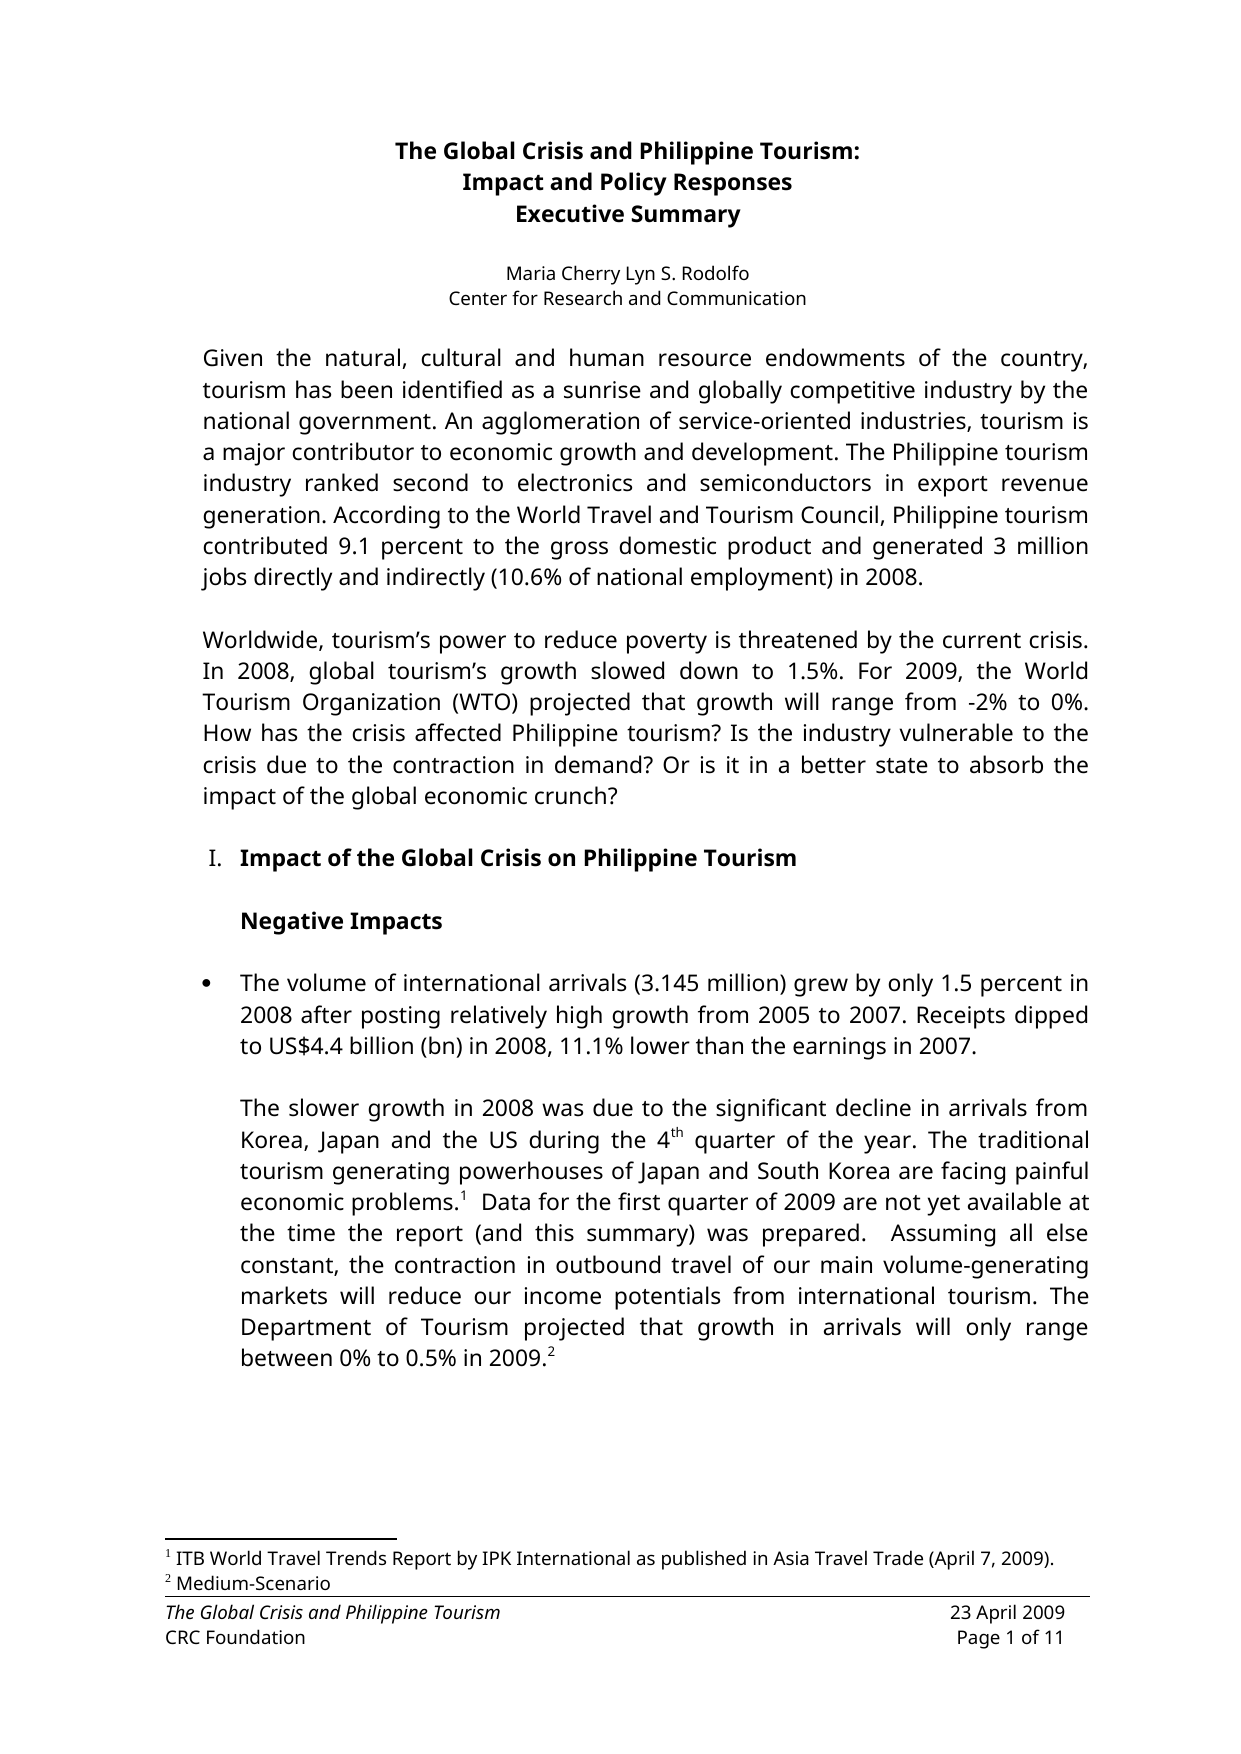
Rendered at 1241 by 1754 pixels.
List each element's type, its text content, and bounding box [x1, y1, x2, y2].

text The slower growth in 2008 was due to the significant decline in arrivals from , and the during the 4th quarter of the year. The traditional tourism generating powerhouses of and are facing painful economic problems. Data for the first quarter of 2009 are not yet available at the time the report (and this summary) was prepared. Assuming all else constant, the contraction in outbound travel of our main volume-generating markets will reduce our income potentials from international tourism. The Department of Tourism projected that growth in arrivals will only range between 0% to 0.5% in 2009. [240, 1092, 1090, 1373]
text Center for Research and Communication [165, 286, 1090, 311]
text Executive Summary [165, 197, 1090, 229]
text Negative Impacts [202, 905, 1090, 936]
text I. Impact of the Global Crisis on Philippine Tourism [202, 842, 1090, 873]
text Maria Cherry Lyn S. Rodolfo [165, 260, 1090, 286]
text Worldwide, tourism’s power to reduce poverty is threatened by the current crisis. In 2008, global tourism’s growth slowed down to 1.5%. For 2009, the World Tourism Organization (WTO) projected that growth will range from -2% to 0%. How has the crisis affected Philippine tourism? Is the industry vulnerable to the crisis due to the contraction in demand? Or is it in a better state to absorb the impact of the global economic crunch? [202, 623, 1090, 811]
list The volume of international arrivals (3.145 million) grew by only 1.5 percent in 2008 after posting relatively high growth from 2005 to 2007. Receipts dipped to US$4.4 billion (bn) in 2008, 11.1% lower than the earnings in 2007. [202, 967, 1090, 1061]
text Impact and Policy Responses [165, 166, 1090, 197]
text The Global Crisis and Philippine Tourism: [165, 135, 1090, 166]
text Given the natural, cultural and human resource endowments of the country, tourism has been identified as a sunrise and globally competitive industry by the national government. An agglomeration of service-oriented industries, tourism is a major contributor to economic growth and development. The Philippine tourism industry ranked second to electronics and semiconductors in export revenue generation. According to the World Travel and Tourism Council, Philippine tourism contributed 9.1 percent to the gross domestic product and generated 3 million jobs directly and indirectly (10.6% of national employment) in 2008. [202, 342, 1090, 592]
